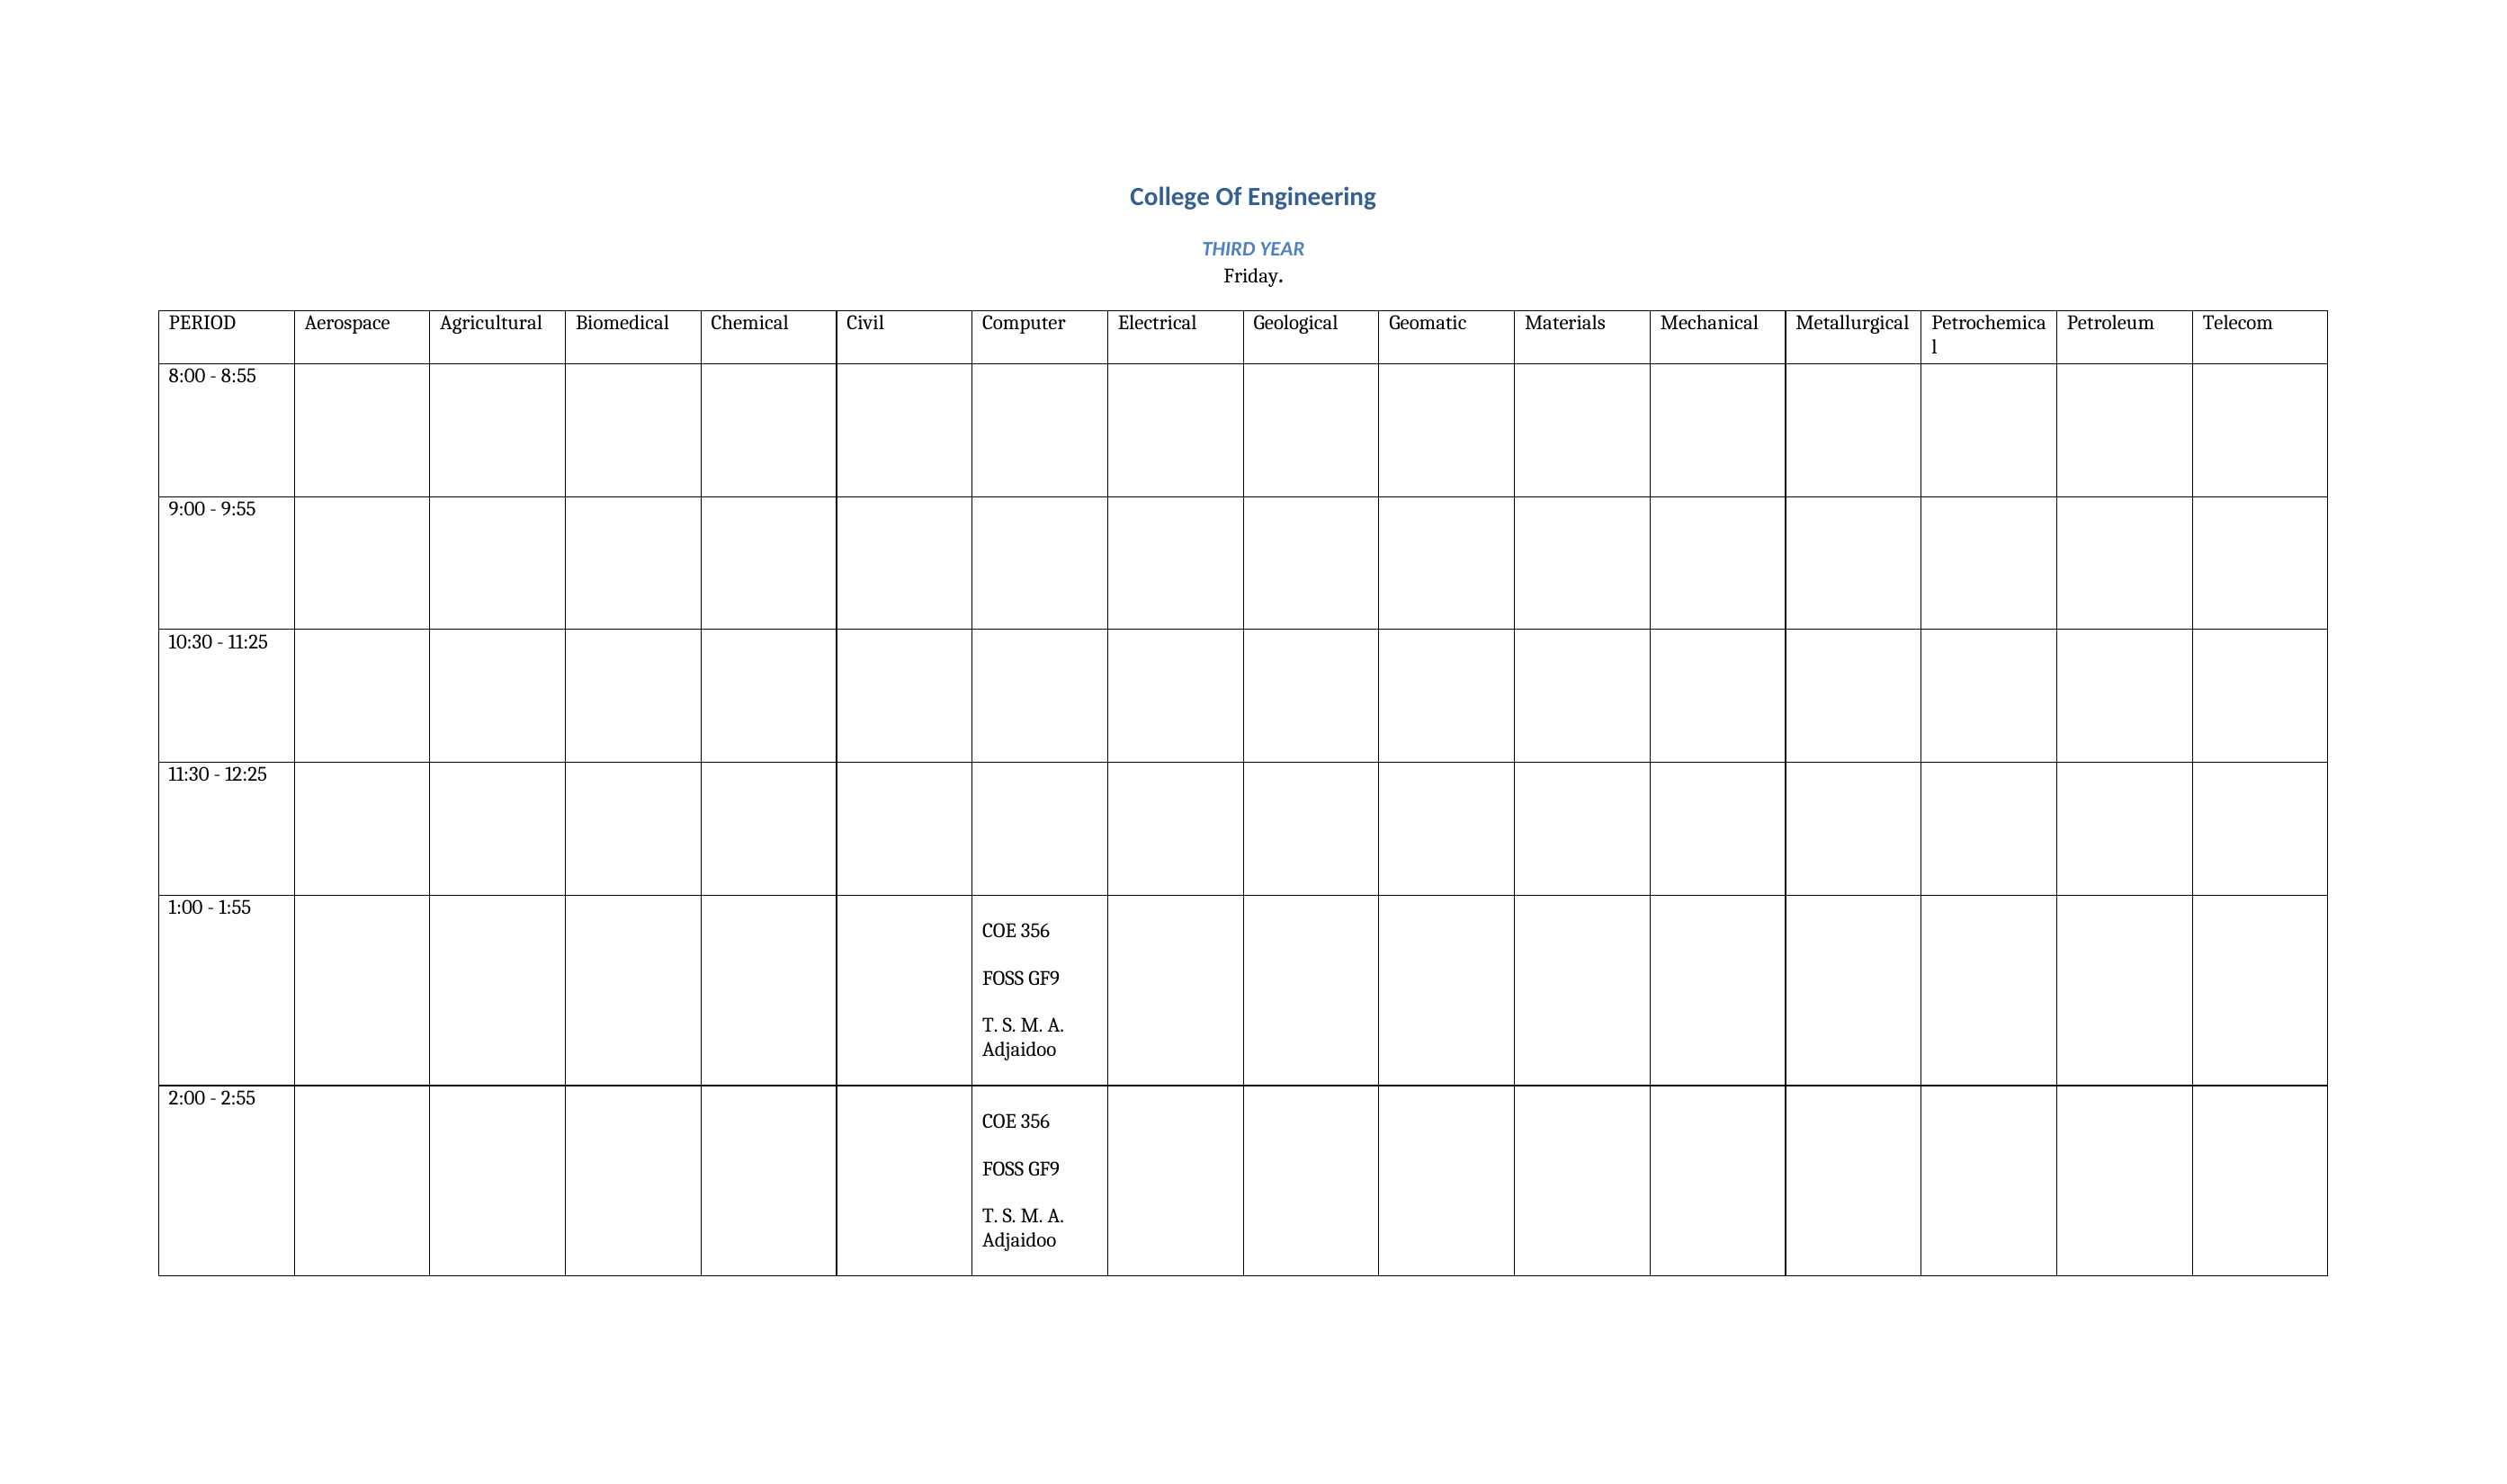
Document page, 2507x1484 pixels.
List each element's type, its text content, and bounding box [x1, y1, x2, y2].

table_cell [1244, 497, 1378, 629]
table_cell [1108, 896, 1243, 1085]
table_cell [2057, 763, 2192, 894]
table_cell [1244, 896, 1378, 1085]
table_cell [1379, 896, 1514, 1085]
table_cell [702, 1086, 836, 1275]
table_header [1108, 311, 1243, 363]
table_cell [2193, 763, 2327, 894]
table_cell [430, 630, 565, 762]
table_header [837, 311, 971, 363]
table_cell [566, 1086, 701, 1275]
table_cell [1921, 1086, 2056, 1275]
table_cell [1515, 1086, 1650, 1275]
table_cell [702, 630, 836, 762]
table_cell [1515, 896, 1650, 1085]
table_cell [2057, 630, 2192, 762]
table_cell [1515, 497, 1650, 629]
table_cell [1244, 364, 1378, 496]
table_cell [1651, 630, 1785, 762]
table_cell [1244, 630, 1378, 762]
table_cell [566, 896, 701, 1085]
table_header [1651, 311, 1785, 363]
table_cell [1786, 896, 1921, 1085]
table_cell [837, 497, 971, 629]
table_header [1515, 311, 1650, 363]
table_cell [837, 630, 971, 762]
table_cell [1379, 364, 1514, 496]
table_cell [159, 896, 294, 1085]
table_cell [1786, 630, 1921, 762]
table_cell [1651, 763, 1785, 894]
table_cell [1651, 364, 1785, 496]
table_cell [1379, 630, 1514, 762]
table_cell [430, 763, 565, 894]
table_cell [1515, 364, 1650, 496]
subtitle THIRD YEAR [168, 236, 2338, 261]
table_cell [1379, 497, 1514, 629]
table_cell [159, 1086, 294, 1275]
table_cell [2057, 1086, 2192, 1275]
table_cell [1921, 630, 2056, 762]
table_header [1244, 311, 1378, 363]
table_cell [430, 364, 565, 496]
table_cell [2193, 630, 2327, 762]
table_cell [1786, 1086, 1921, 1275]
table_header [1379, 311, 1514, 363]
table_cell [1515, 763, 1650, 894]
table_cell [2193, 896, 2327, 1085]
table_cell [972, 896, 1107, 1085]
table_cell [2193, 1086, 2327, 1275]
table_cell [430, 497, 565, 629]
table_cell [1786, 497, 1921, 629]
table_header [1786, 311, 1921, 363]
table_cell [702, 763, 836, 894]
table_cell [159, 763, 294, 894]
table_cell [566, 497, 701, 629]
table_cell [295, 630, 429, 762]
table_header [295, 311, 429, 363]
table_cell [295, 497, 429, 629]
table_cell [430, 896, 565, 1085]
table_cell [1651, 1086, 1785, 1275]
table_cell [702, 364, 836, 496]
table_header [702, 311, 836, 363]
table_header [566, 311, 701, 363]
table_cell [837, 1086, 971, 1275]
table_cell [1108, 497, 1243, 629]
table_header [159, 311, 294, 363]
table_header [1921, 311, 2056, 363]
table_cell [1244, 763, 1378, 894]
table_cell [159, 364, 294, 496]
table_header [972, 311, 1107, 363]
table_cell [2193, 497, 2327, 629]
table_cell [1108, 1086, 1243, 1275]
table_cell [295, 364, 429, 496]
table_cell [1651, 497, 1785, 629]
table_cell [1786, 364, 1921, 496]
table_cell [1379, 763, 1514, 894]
text Friday. [168, 264, 2338, 288]
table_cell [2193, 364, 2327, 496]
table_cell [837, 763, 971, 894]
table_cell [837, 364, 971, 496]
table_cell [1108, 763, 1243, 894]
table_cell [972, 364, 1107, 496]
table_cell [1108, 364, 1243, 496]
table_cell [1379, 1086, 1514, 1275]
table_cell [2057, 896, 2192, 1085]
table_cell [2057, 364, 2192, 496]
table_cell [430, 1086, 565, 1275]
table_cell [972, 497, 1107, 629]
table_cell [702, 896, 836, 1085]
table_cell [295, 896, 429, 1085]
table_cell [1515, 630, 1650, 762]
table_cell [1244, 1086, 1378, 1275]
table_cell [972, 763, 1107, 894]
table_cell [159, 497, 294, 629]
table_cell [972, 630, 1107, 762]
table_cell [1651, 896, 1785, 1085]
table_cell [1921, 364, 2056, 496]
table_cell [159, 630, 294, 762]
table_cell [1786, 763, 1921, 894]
subtitle College Of Engineering [168, 180, 2338, 212]
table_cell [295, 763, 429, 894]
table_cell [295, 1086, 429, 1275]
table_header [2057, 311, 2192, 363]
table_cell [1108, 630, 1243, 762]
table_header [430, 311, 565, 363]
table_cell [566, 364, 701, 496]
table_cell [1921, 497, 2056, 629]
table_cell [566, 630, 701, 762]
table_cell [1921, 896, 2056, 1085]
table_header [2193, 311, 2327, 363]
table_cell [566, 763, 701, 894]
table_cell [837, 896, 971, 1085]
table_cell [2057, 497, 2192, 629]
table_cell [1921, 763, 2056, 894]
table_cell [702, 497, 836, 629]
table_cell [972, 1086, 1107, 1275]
